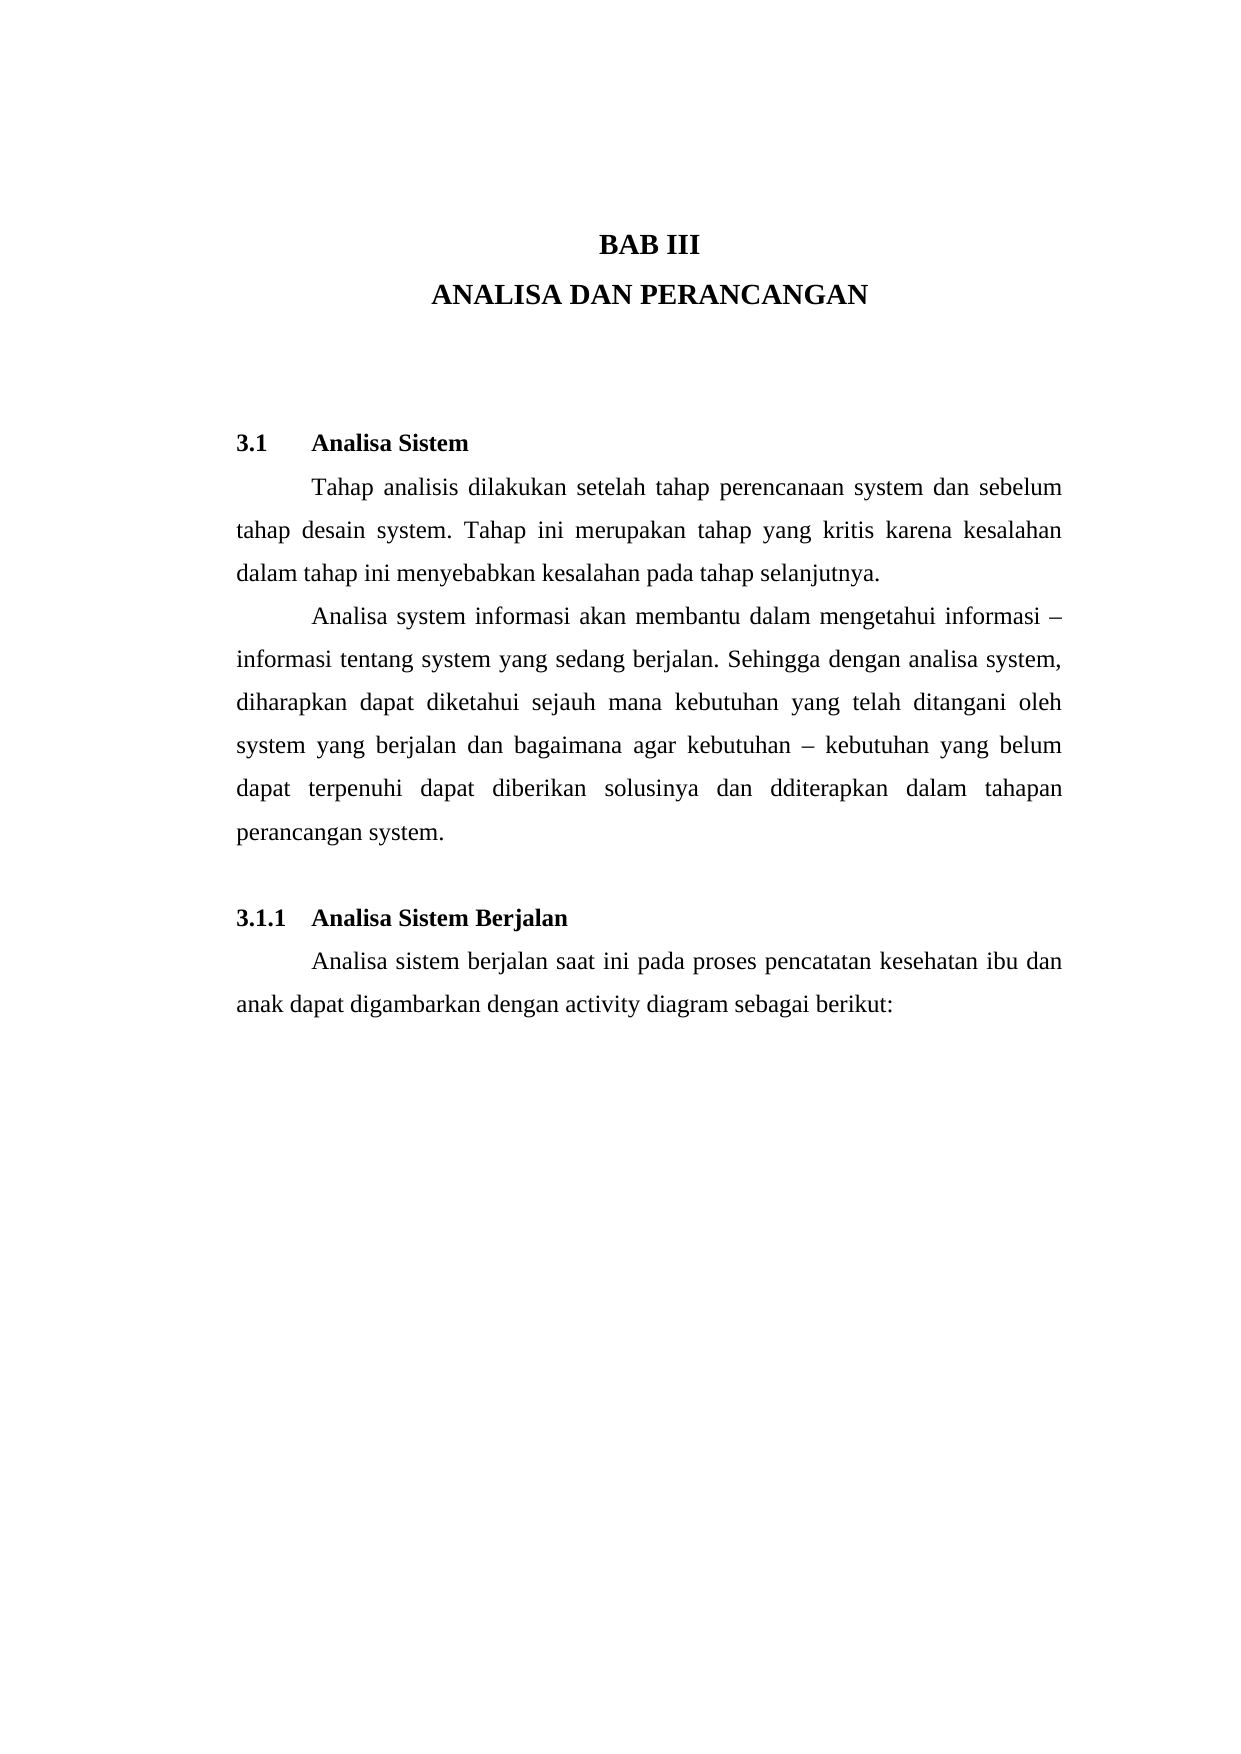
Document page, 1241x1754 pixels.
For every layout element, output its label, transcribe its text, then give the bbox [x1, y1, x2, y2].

text Tahap analisis dilakukan setelah tahap perencanaan system dan sebelum tahap desain system. Tahap ini merupakan tahap yang kritis karena kesalahan dalam tahap ini menyebabkan kesalahan pada tahap selanjutnya. [236, 472, 1063, 587]
list Analisa Sistem Berjalan [236, 903, 1063, 932]
subtitle BAB III ANALISA DAN PERANCANGAN [236, 227, 1063, 311]
text Analisa sistem berjalan saat ini pada proses pencatatan kesehatan ibu dan anak dapat digambarkan dengan activity diagram sebagai berikut: [236, 946, 1063, 1018]
text Analisa system informasi akan membantu dalam mengetahui informasi – informasi tentang system yang sedang berjalan. Sehingga dengan analisa system, diharapkan dapat diketahui sejauh mana kebutuhan yang telah ditangani oleh system yang berjalan dan bagaimana agar kebutuhan – kebutuhan yang belum dapat terpenuhi dapat diberikan solusinya dan dditerapkan dalam tahapan perancangan system. [236, 601, 1063, 845]
list Analisa Sistem [236, 428, 1063, 457]
